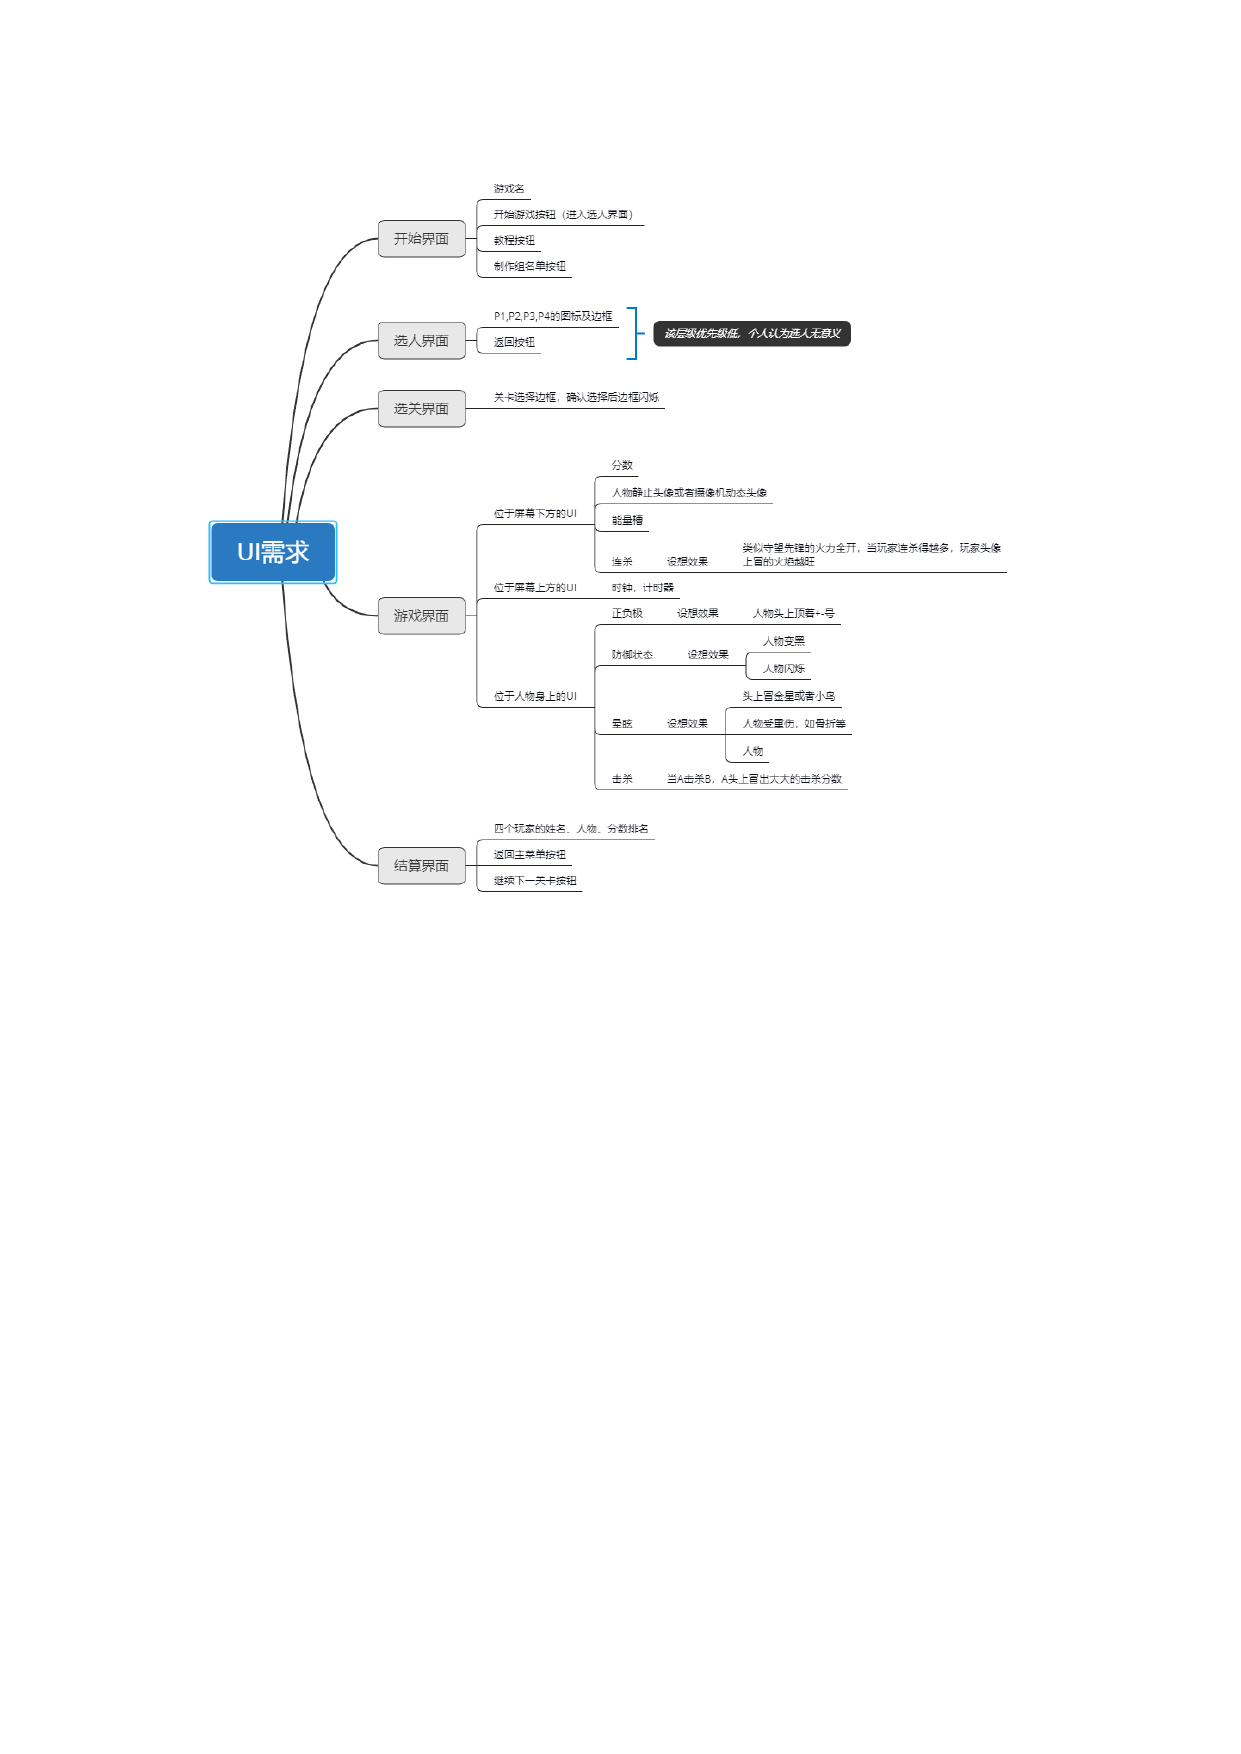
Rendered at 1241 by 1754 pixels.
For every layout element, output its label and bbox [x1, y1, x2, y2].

picture [187, 162, 1053, 920]
